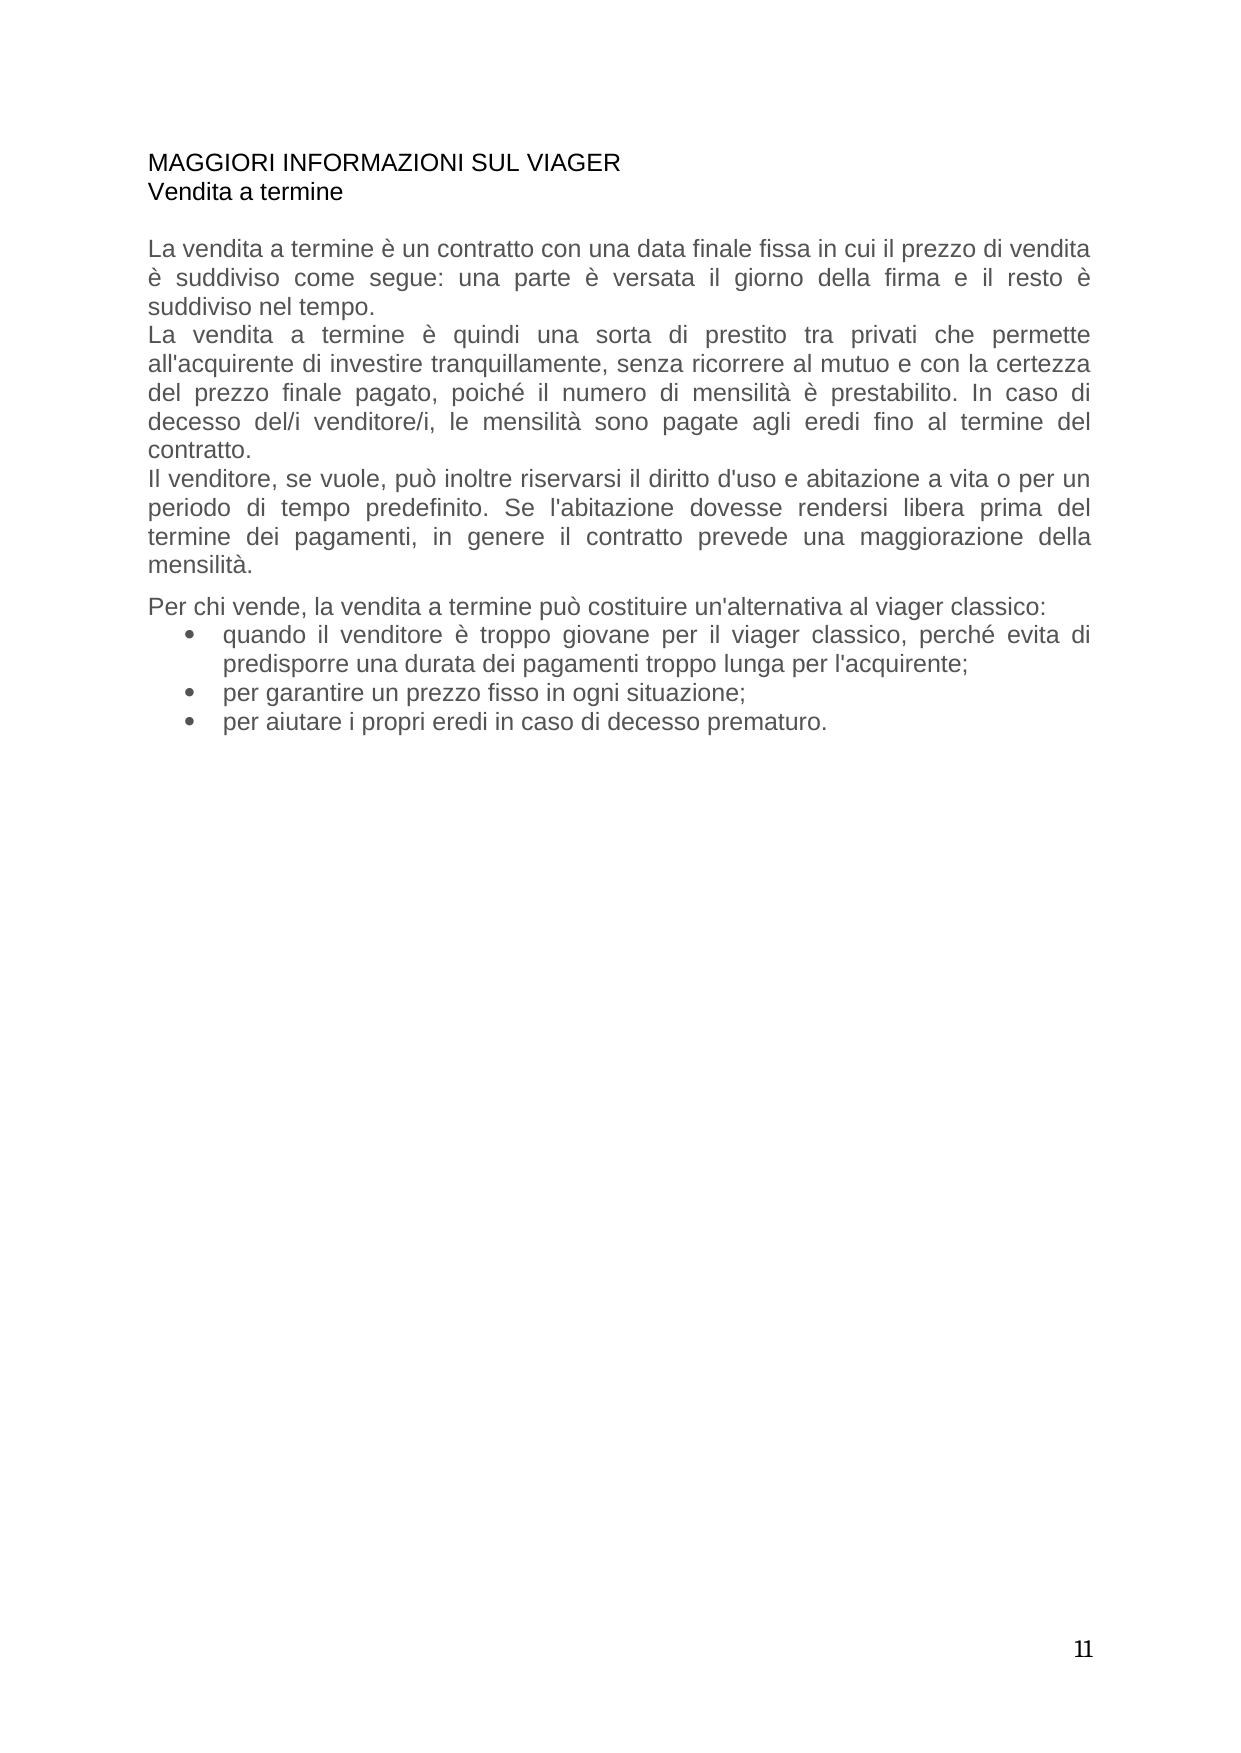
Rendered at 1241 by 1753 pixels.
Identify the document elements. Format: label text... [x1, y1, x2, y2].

list per aiutare i propri eredi in caso di decesso prematuro. [185, 707, 1092, 736]
text La vendita a termine è un contratto con una data finale fissa in cui il prezzo di vendita è suddiviso come segue: una parte è versata il giorno della firma e il resto è suddiviso nel tempo. [148, 234, 1092, 320]
list per garantire un prezzo fisso in ogni situazione; [185, 678, 1092, 707]
text Vendita a termine [148, 176, 1092, 205]
text MAGGIORI INFORMAZIONI SUL VIAGER [148, 148, 1092, 176]
list quando il venditore è troppo giovane per il viager classico, perché evita di predisporre una durata dei pagamenti troppo lunga per l'acquirente; [185, 620, 1092, 678]
text Per chi vende, la vendita a termine può costituire un'alternativa al viager classico: [148, 591, 1092, 620]
text Il venditore, se vuole, può inoltre riservarsi il diritto d'uso e abitazione a vita o per un periodo di tempo predefinito. Se l'abitazione dovesse rendersi libera prima del termine dei pagamenti, in genere il contratto prevede una maggiorazione della mensilità. [148, 464, 1092, 579]
text La vendita a termine è quindi una sorta di prestito tra privati che permette all'acquirente di investire tranquillamente, senza ricorrere al mutuo e con la certezza del prezzo finale pagato, poiché il numero di mensilità è prestabilito. In caso di decesso del/i venditore/i, le mensilità sono pagate agli eredi fino al termine del contratto. [148, 320, 1092, 464]
